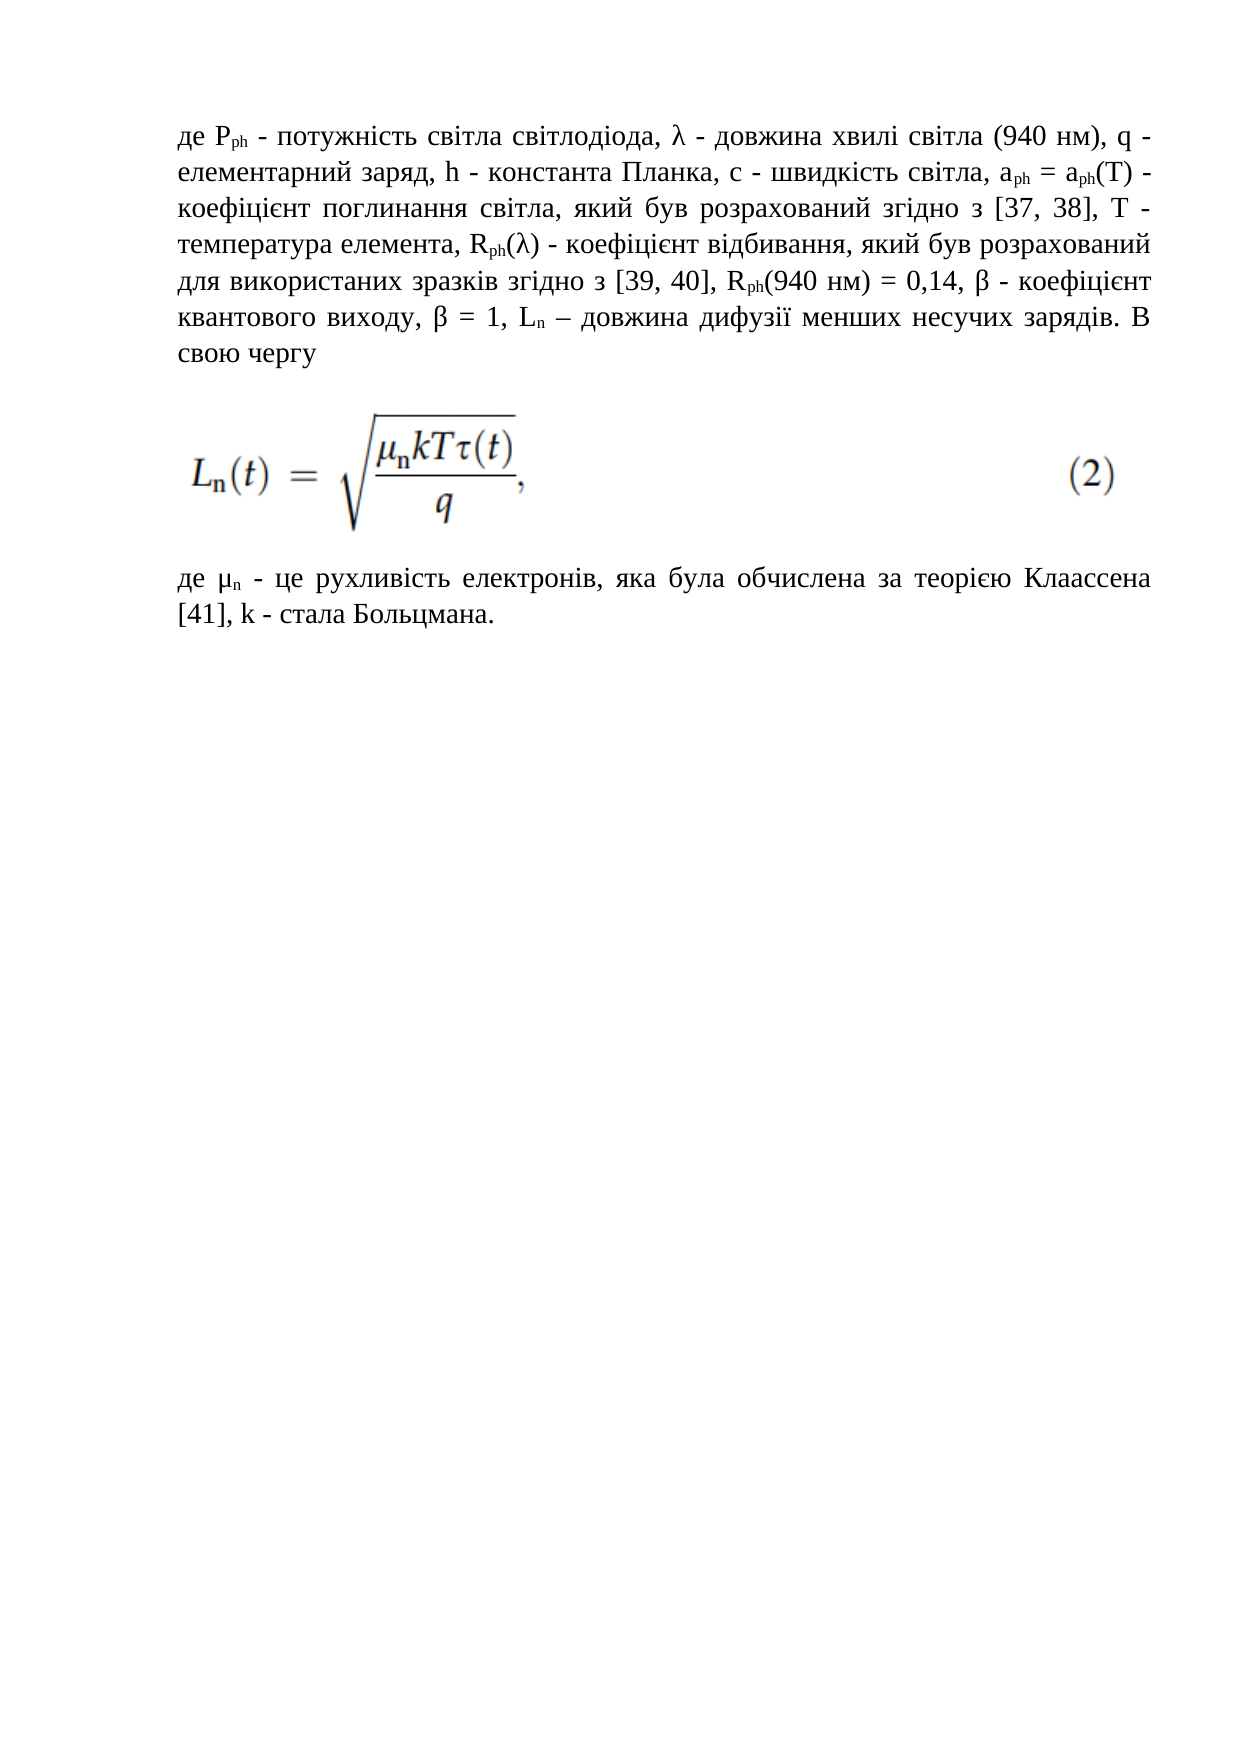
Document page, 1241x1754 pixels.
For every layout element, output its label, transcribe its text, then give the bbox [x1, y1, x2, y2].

picture [183, 387, 1145, 541]
text де Pph - потужність світла світлодіода, λ - довжина хвилі світла (940 нм), q - елементарний заряд, h - константа Планка, c - швидкість світла, aph = aph(T) - коефіцієнт поглинання світла, який був розрахований згідно з [37, 38], T - температура елемента, Rph(λ) - коефіцієнт відбивання, який був розрахований для використаних зразків згідно з [39, 40], Rph(940 нм) = 0,14, β - коефіцієнт квантового виходу, β = 1, Ln – довжина дифузії менших несучих зарядів. В свою чергу [177, 118, 1152, 368]
text де μn - це рухливість електронів, яка була обчислена за теорією Клаассена [41], k - стала Больцмана. [177, 560, 1152, 630]
